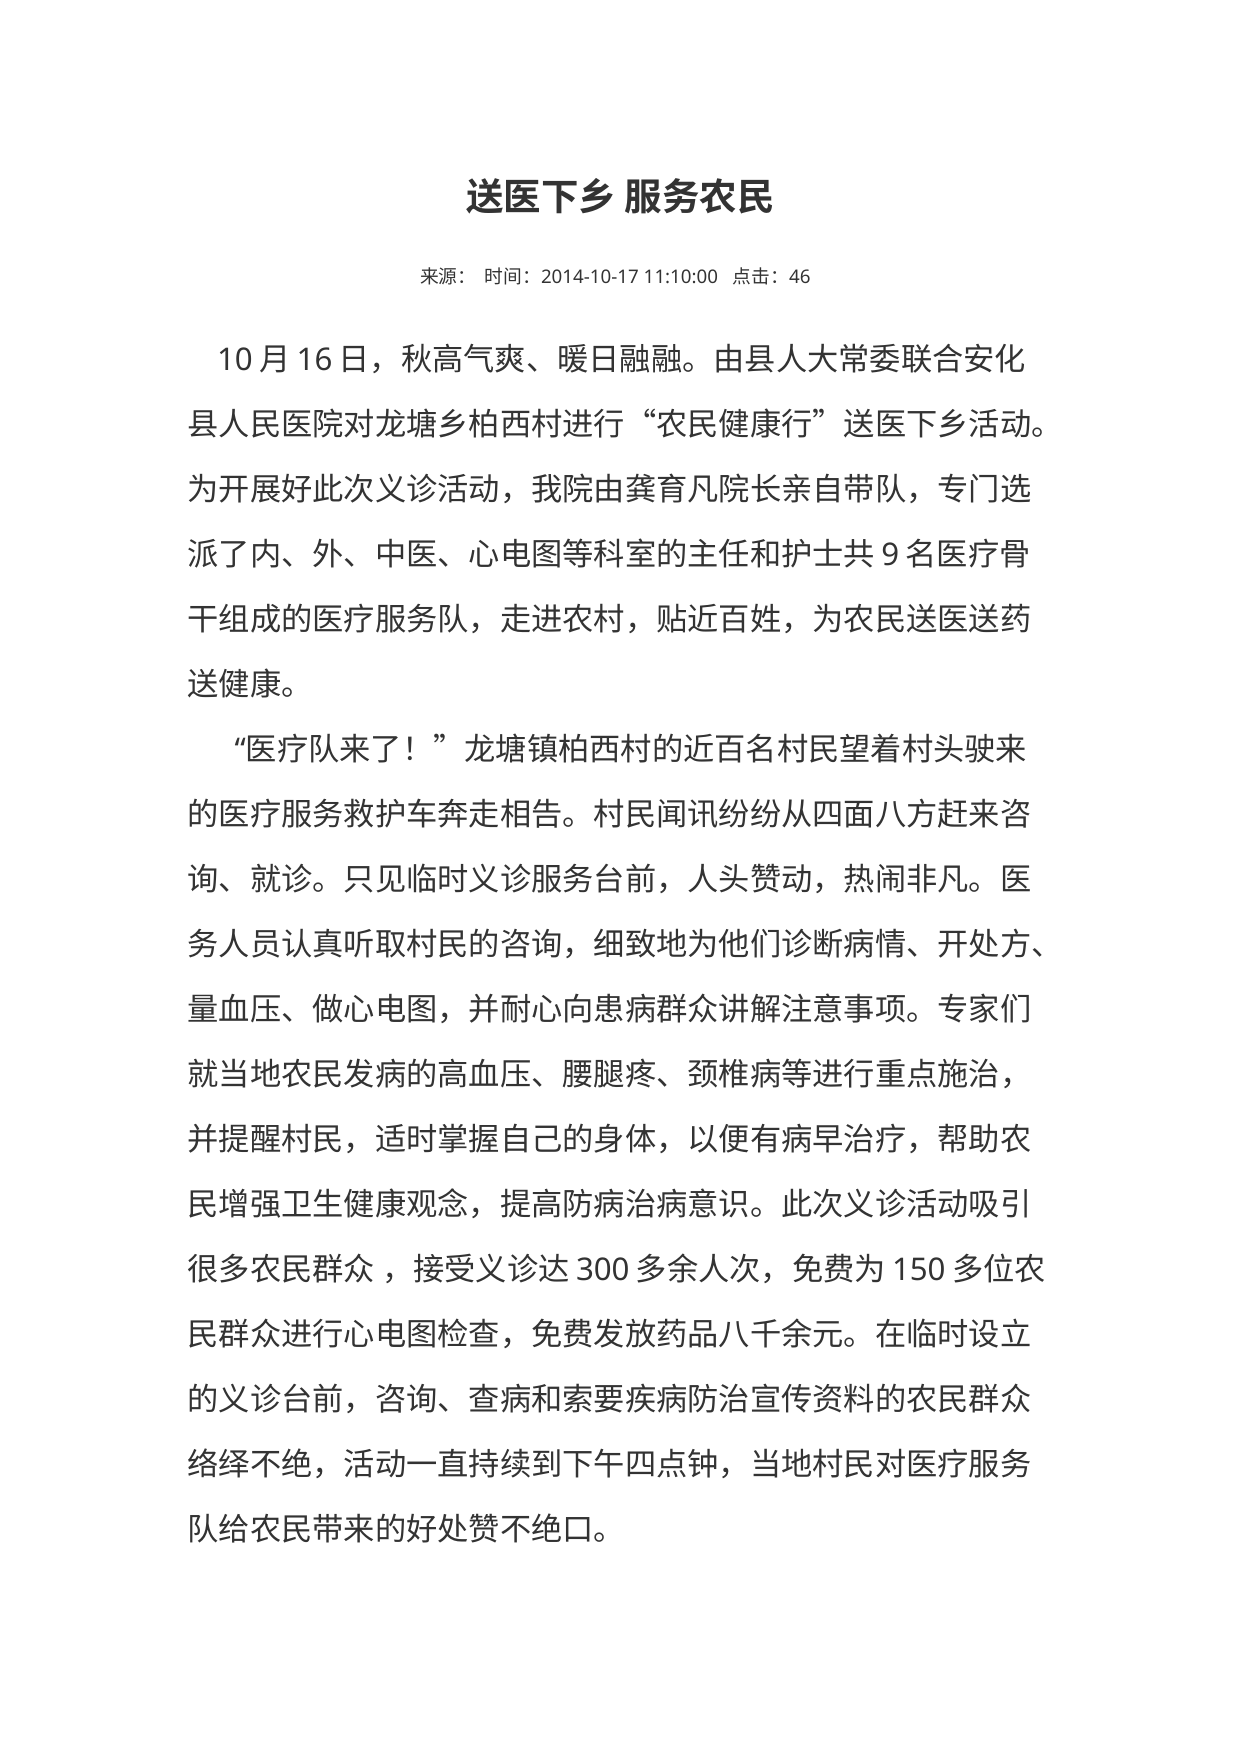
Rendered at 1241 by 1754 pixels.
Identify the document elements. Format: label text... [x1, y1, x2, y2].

text 来源： 时间：2014-10-17 11:10:00 点击：46 [187, 227, 1053, 292]
text 10月16日，秋高气爽、暖日融融。由县人大常委联合安化县人民医院对龙塘乡柏西村进行“农民健康行”送医下乡活动。为开展好此次义诊活动，我院由龚育凡院长亲自带队，专门选派了内、外、中医、心电图等科室的主任和护士共9名医疗骨干组成的医疗服务队，走进农村，贴近百姓，为农民送医送药送健康。 [187, 292, 1053, 714]
text 送医下乡 服务农民 [187, 162, 1053, 227]
text “医疗队来了！”龙塘镇柏西村的近百名村民望着村头驶来的医疗服务救护车奔走相告。村民闻讯纷纷从四面八方赶来咨询、就诊。只见临时义诊服务台前，人头赞动，热闹非凡。医务人员认真听取村民的咨询，细致地为他们诊断病情、开处方、量血压、做心电图，并耐心向患病群众讲解注意事项。专家们就当地农民发病的高血压、腰腿疼、颈椎病等进行重点施治，并提醒村民，适时掌握自己的身体，以便有病早治疗，帮助农民增强卫生健康观念，提高防病治病意识。此次义诊活动吸引很多农民群众 ，接受义诊达300多余人次，免费为150多位农民群众进行心电图检查，免费发放药品八千余元。在临时设立的义诊台前，咨询、查病和索要疾病防治宣传资料的农民群众络绎不绝，活动一直持续到下午四点钟，当地村民对医疗服务队给农民带来的好处赞不绝口。 [187, 714, 1053, 1559]
